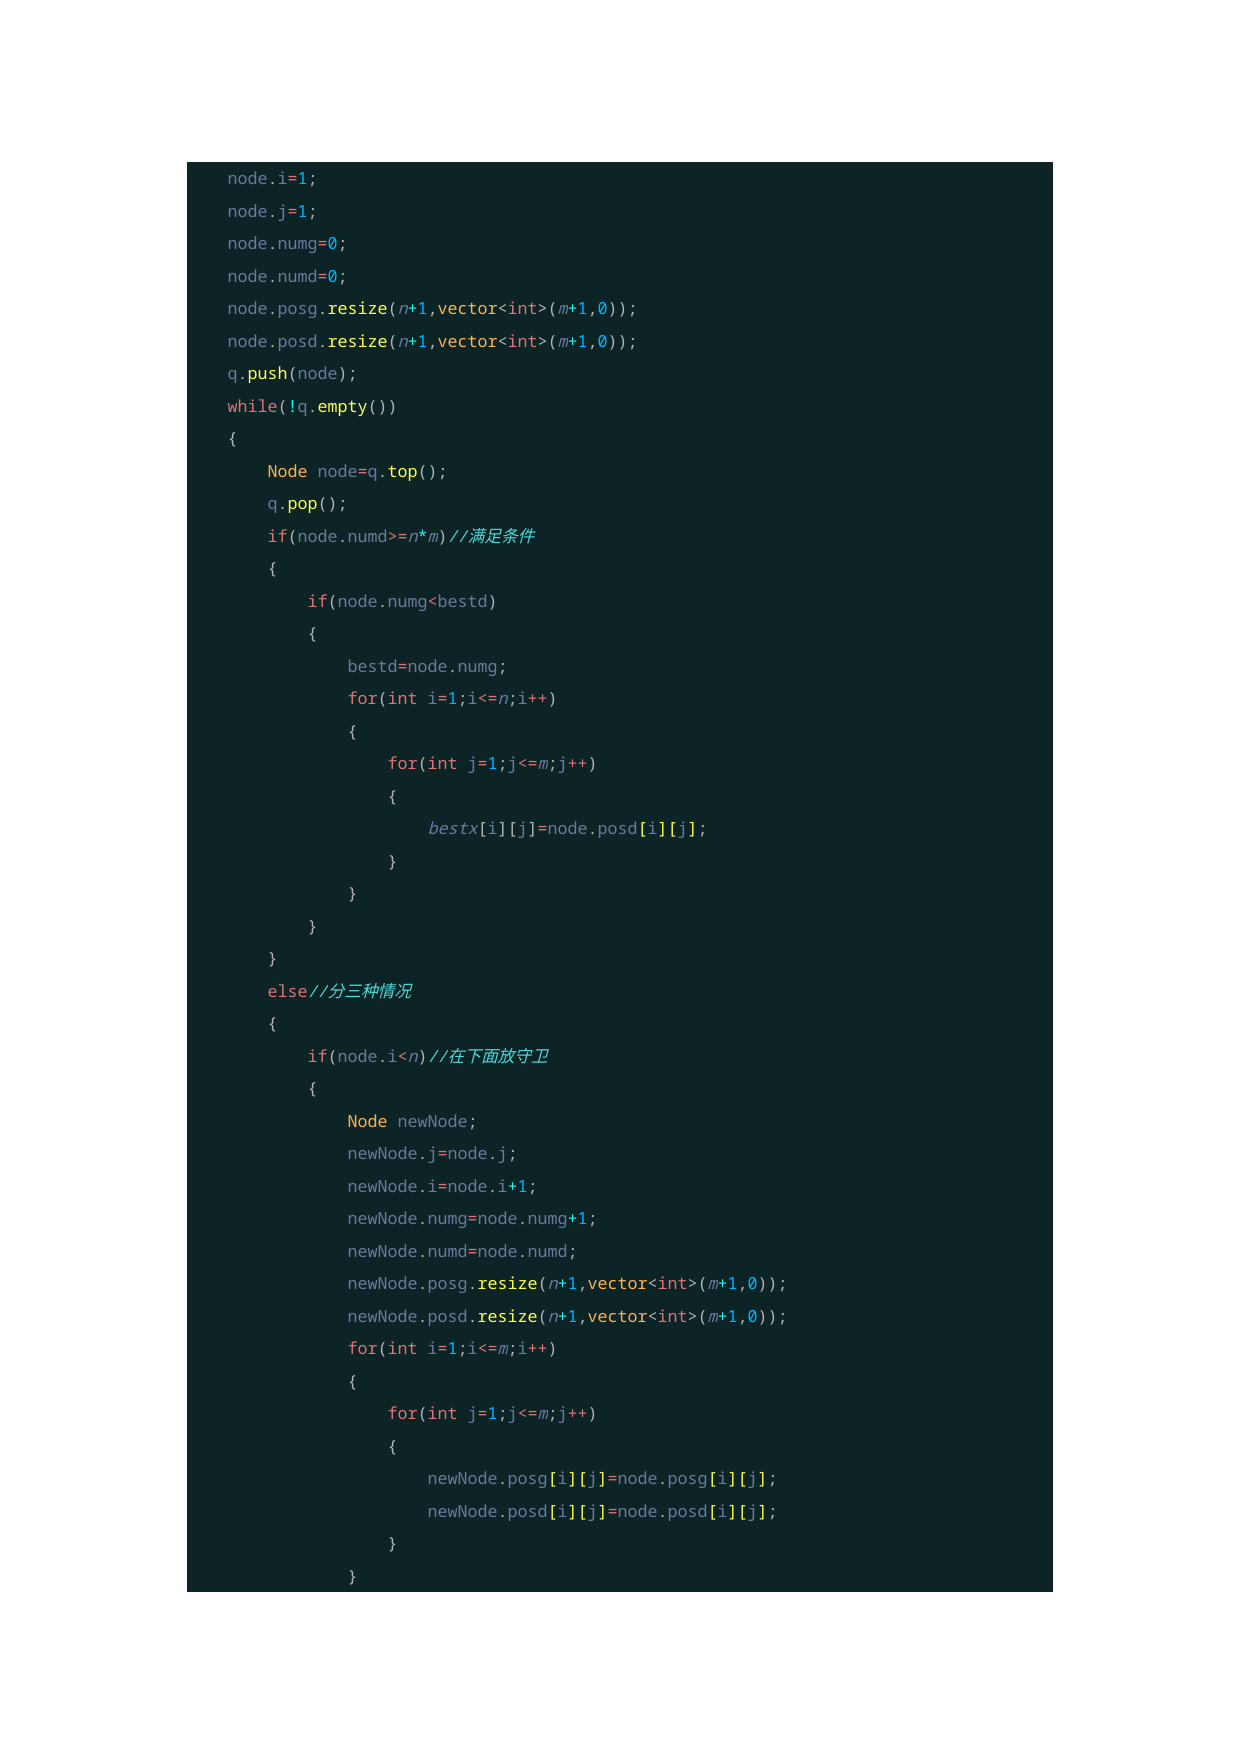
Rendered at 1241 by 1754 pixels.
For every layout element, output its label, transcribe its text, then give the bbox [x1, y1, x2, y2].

text { [187, 1364, 1053, 1397]
text bestx[i][j]=node.posd[i][j]; [187, 812, 1053, 844]
text } [187, 909, 1053, 942]
text node.i=1; [187, 162, 1053, 194]
text { [187, 1429, 1053, 1462]
text q.push(node); [187, 357, 1053, 389]
text while(!q.empty()) [187, 389, 1053, 422]
text { [187, 1007, 1053, 1039]
text } [187, 844, 1053, 877]
text { [187, 1072, 1053, 1104]
text newNode.i=node.i+1; [187, 1169, 1053, 1202]
text node.posd.resize(n+1,vector<int>(m+1,0)); [187, 324, 1053, 357]
text for(int j=1;j<=m;j++) [187, 747, 1053, 779]
text } [187, 942, 1053, 974]
text newNode.posg[i][j]=node.posg[i][j]; [187, 1462, 1053, 1494]
text else//分三种情况 [187, 974, 1053, 1007]
text newNode.numg=node.numg+1; [187, 1202, 1053, 1234]
text { [187, 422, 1053, 454]
text node.posg.resize(n+1,vector<int>(m+1,0)); [187, 292, 1053, 324]
text if(node.numd>=n*m)//满足条件 [187, 519, 1053, 552]
text { [187, 714, 1053, 747]
text { [187, 779, 1053, 812]
text for(int i=1;i<=m;i++) [187, 1332, 1053, 1364]
text newNode.j=node.j; [187, 1137, 1053, 1169]
text newNode.posg.resize(n+1,vector<int>(m+1,0)); [187, 1267, 1053, 1299]
text } [187, 877, 1053, 909]
text if(node.i<n)//在下面放守卫 [187, 1039, 1053, 1072]
text newNode.posd.resize(n+1,vector<int>(m+1,0)); [187, 1299, 1053, 1332]
text Node node=q.top(); [187, 454, 1053, 487]
text newNode.posd[i][j]=node.posd[i][j]; [187, 1494, 1053, 1527]
text newNode.numd=node.numd; [187, 1234, 1053, 1267]
text if(node.numg<bestd) [187, 584, 1053, 617]
text for(int j=1;j<=m;j++) [187, 1397, 1053, 1429]
text q.pop(); [187, 487, 1053, 519]
text { [187, 617, 1053, 649]
text Node newNode; [187, 1104, 1053, 1137]
text bestd=node.numg; [187, 649, 1053, 682]
text { [187, 552, 1053, 584]
text node.numg=0; [187, 227, 1053, 259]
text } [187, 1527, 1053, 1559]
text node.numd=0; [187, 259, 1053, 292]
text node.j=1; [187, 194, 1053, 227]
text for(int i=1;i<=n;i++) [187, 682, 1053, 714]
text } [187, 1559, 1053, 1592]
